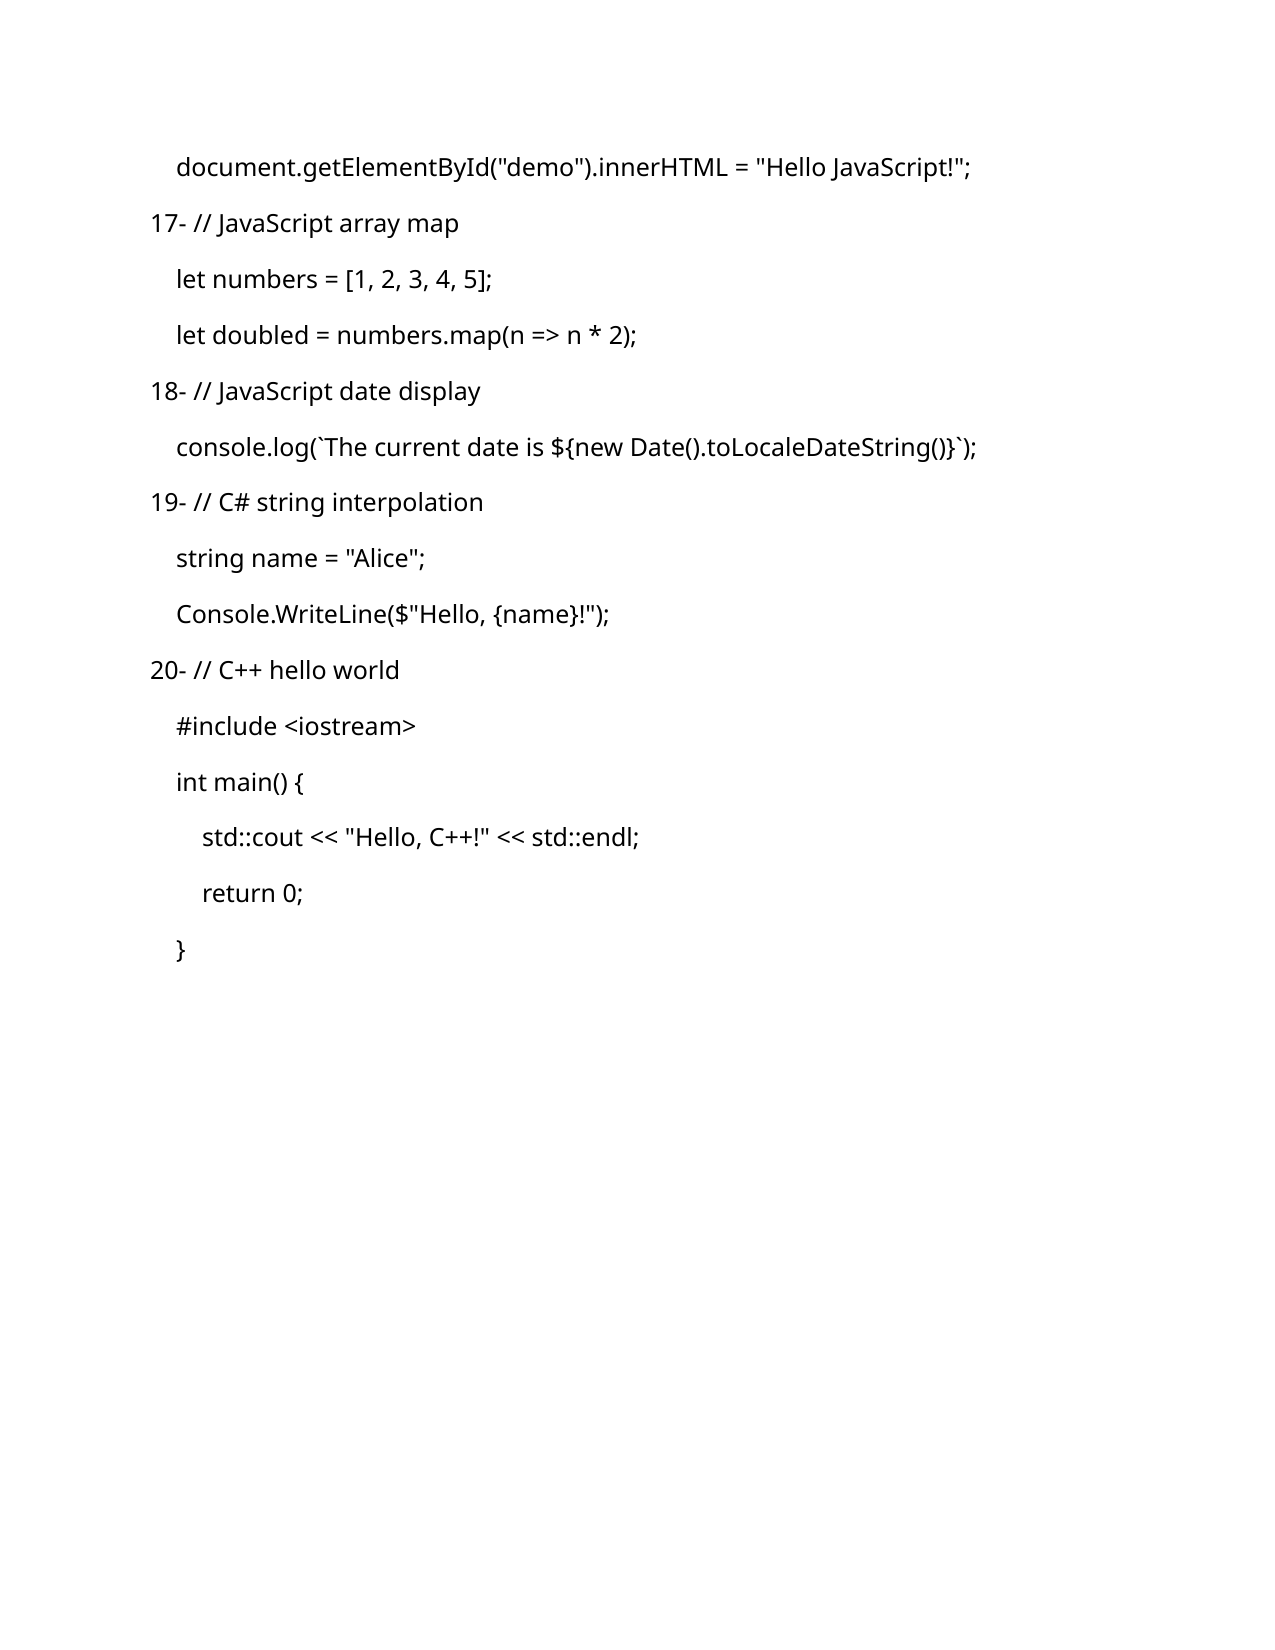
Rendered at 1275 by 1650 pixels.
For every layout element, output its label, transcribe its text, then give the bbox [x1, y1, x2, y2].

text 18- // JavaScript date display [150, 373, 1125, 407]
text let numbers = [1, 2, 3, 4, 5]; [150, 262, 1125, 296]
text document.getElementById("demo").innerHTML = "Hello JavaScript!"; [150, 150, 1125, 184]
text 20- // C++ hello world [150, 652, 1125, 687]
text #include <iostream> [150, 708, 1125, 742]
text int main() { [150, 764, 1125, 798]
text let doubled = numbers.map(n => n * 2); [150, 317, 1125, 352]
text Console.WriteLine($"Hello, {name}!"); [150, 597, 1125, 631]
text string name = "Alice"; [150, 541, 1125, 575]
text 19- // C# string interpolation [150, 485, 1125, 519]
text return 0; [150, 876, 1125, 910]
text console.log(`The current date is ${new Date().toLocaleDateString()}`); [150, 429, 1125, 463]
text 17- // JavaScript array map [150, 206, 1125, 240]
text } [150, 932, 1125, 966]
text std::cout << "Hello, C++!" << std::endl; [150, 820, 1125, 854]
